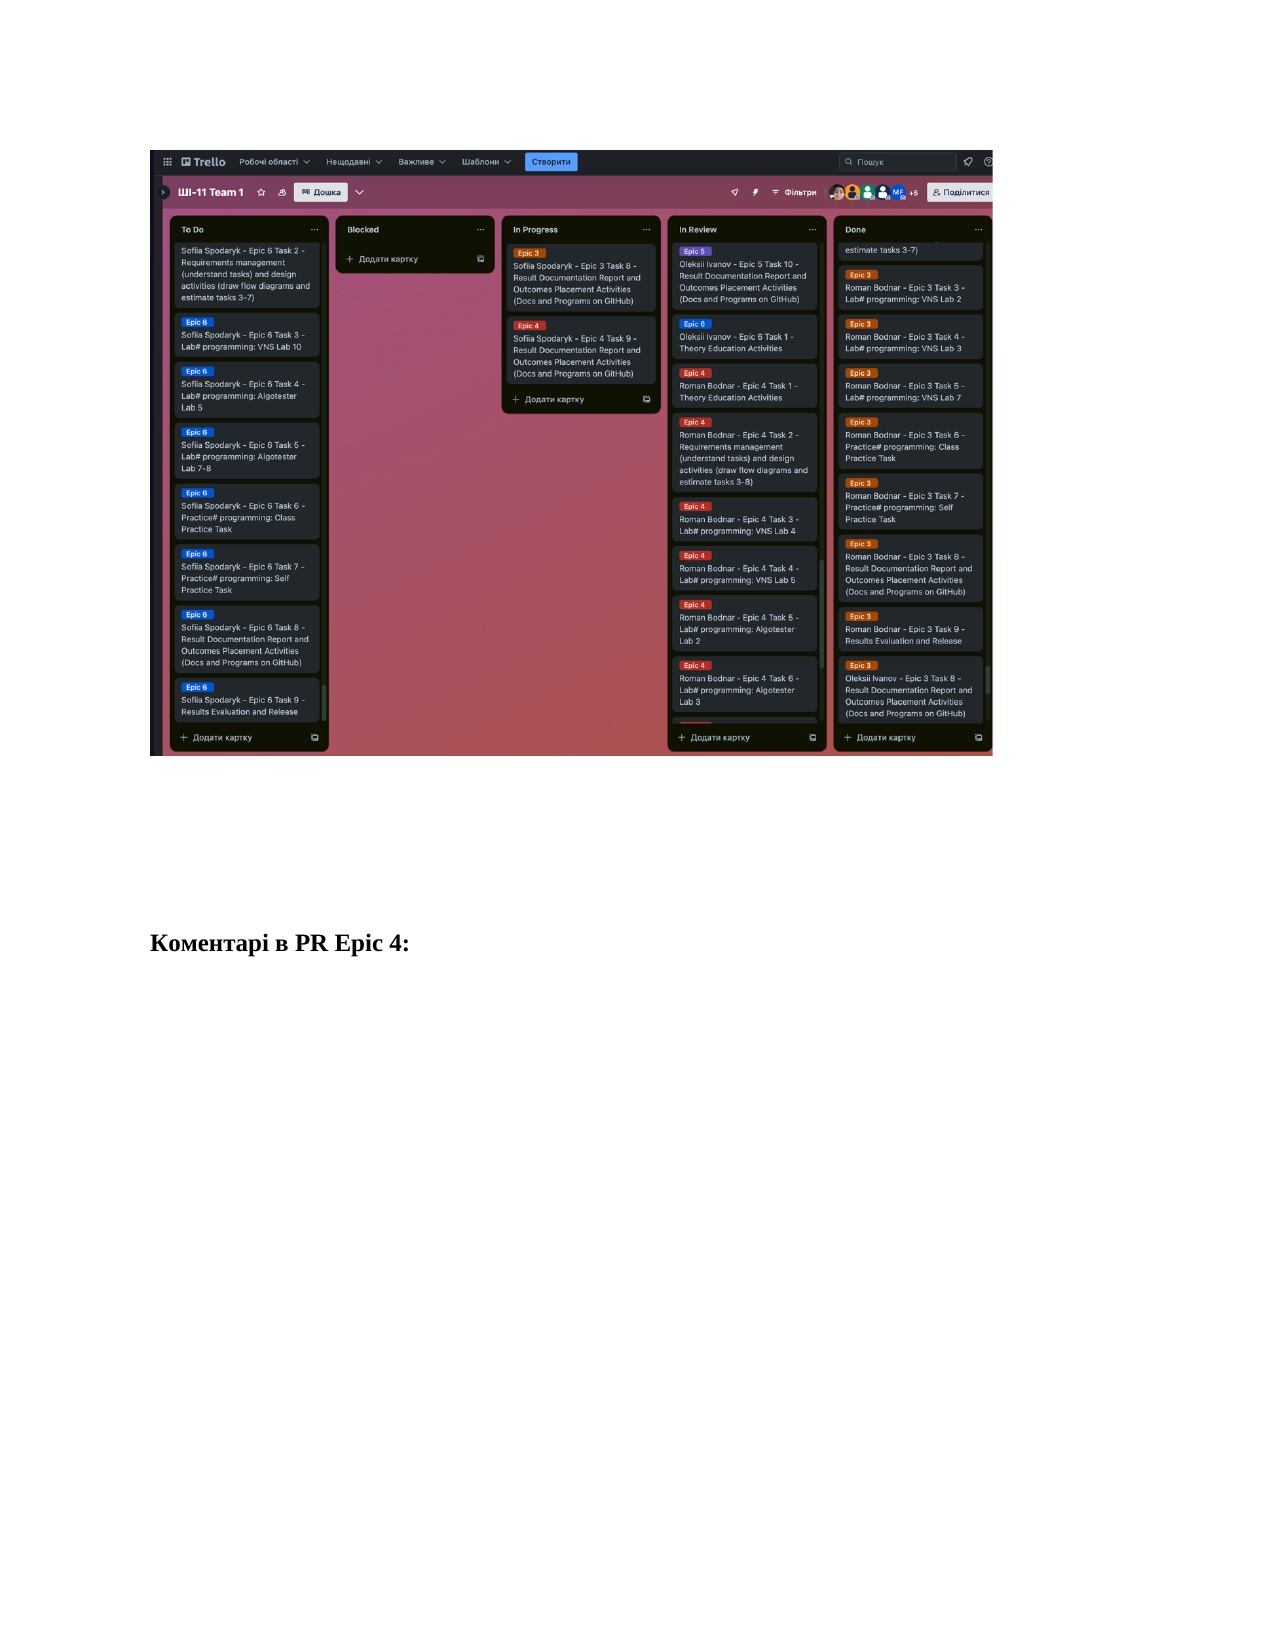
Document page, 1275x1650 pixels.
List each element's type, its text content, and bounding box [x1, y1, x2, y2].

picture [150, 150, 993, 756]
text Коментарі в PR Epic 4: [150, 928, 1105, 957]
